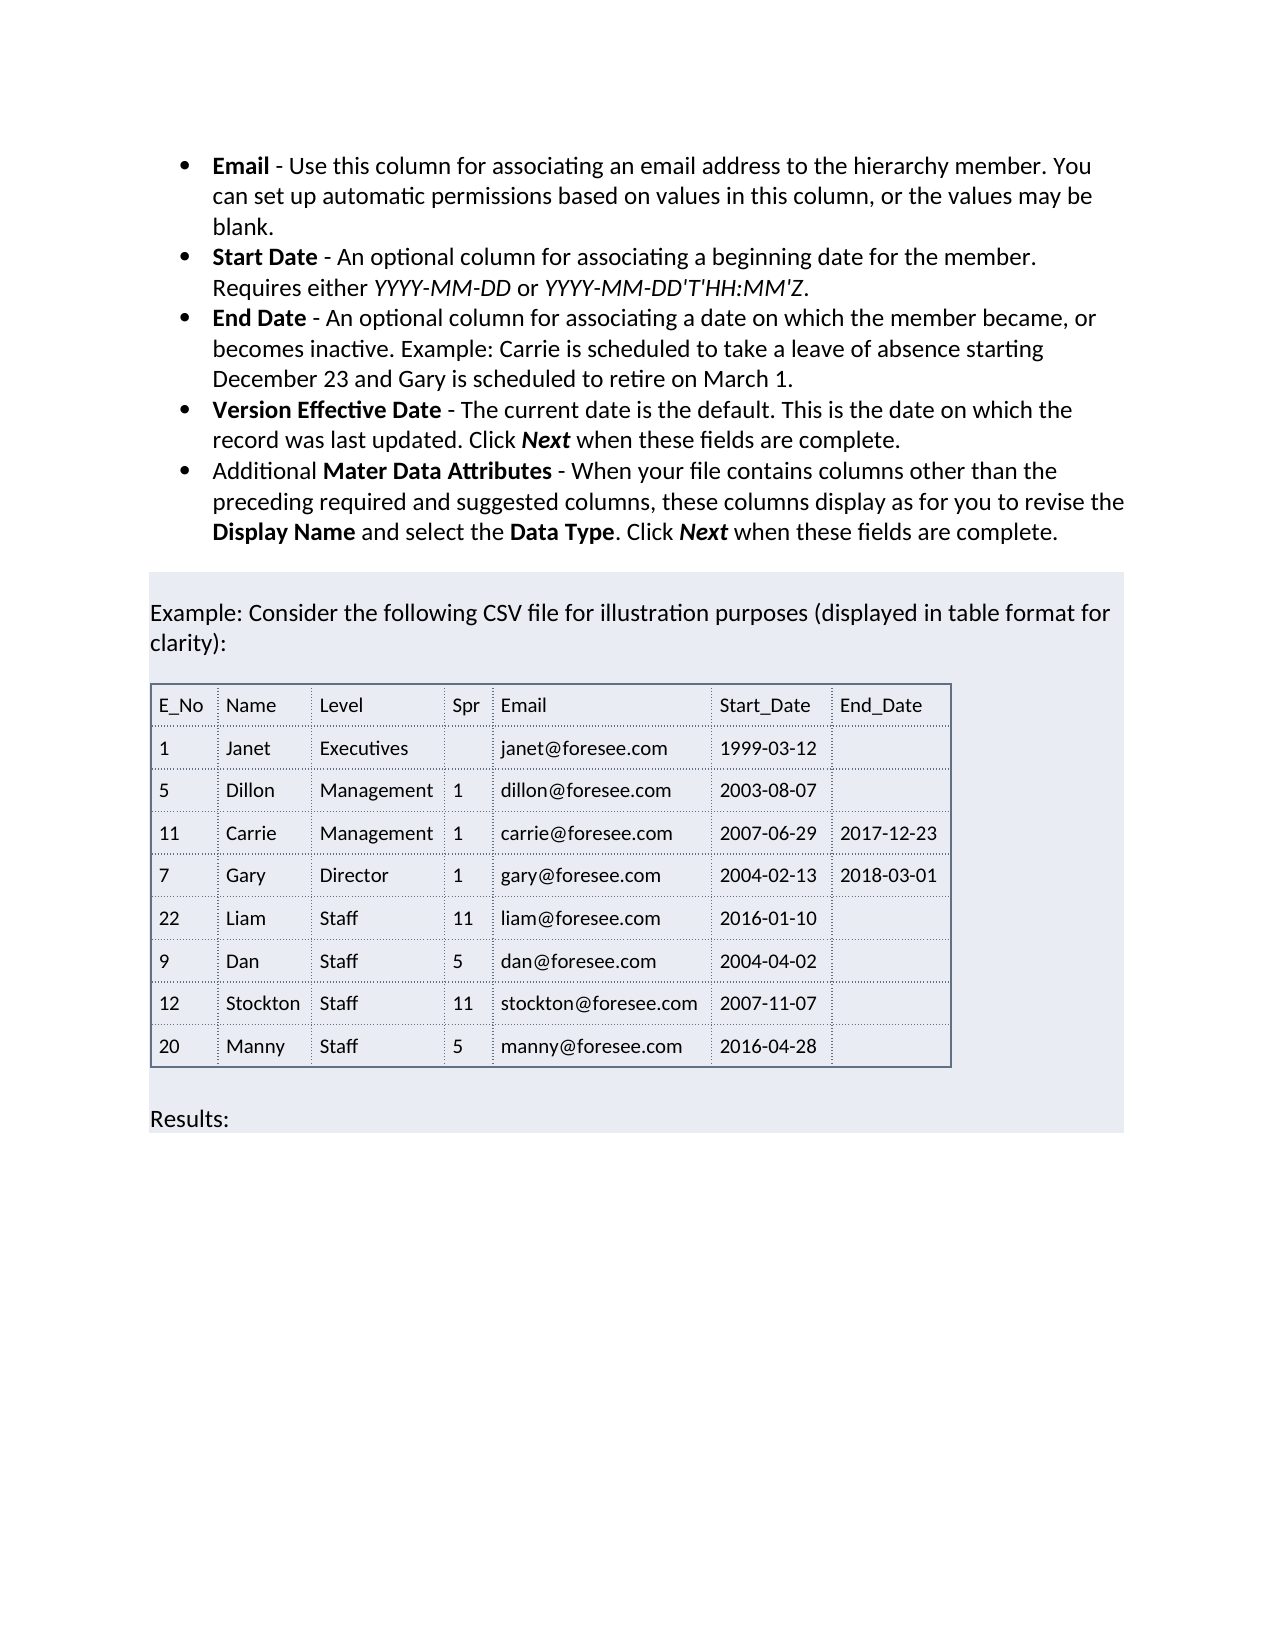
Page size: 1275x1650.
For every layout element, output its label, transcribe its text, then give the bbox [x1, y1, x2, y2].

list Version Effective Date - The current date is the default. This is the date on which the record was last updated. Click Next when these fields are complete. [191, 394, 1125, 455]
list Email - Use this column for associating an email address to the hierarchy member. You can set up automatic permissions based on values in this column, or the values may be blank. [191, 150, 1125, 242]
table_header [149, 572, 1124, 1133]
list Additional Mater Data Attributes - When your file contains columns other than the preceding required and suggested columns, these columns display as for you to revise the Display Name and select the Data Type. Click Next when these fields are complete. [191, 455, 1125, 547]
list End Date - An optional column for associating a date on which the member became, or becomes inactive. Example: Carrie is scheduled to take a leave of absence starting December 23 and Gary is scheduled to retire on March 1. [191, 303, 1125, 394]
list Start Date - An optional column for associating a beginning date for the member. Requires either YYYY-MM-DD or YYYY-MM-DD'T'HH:MM'Z. [191, 242, 1125, 303]
